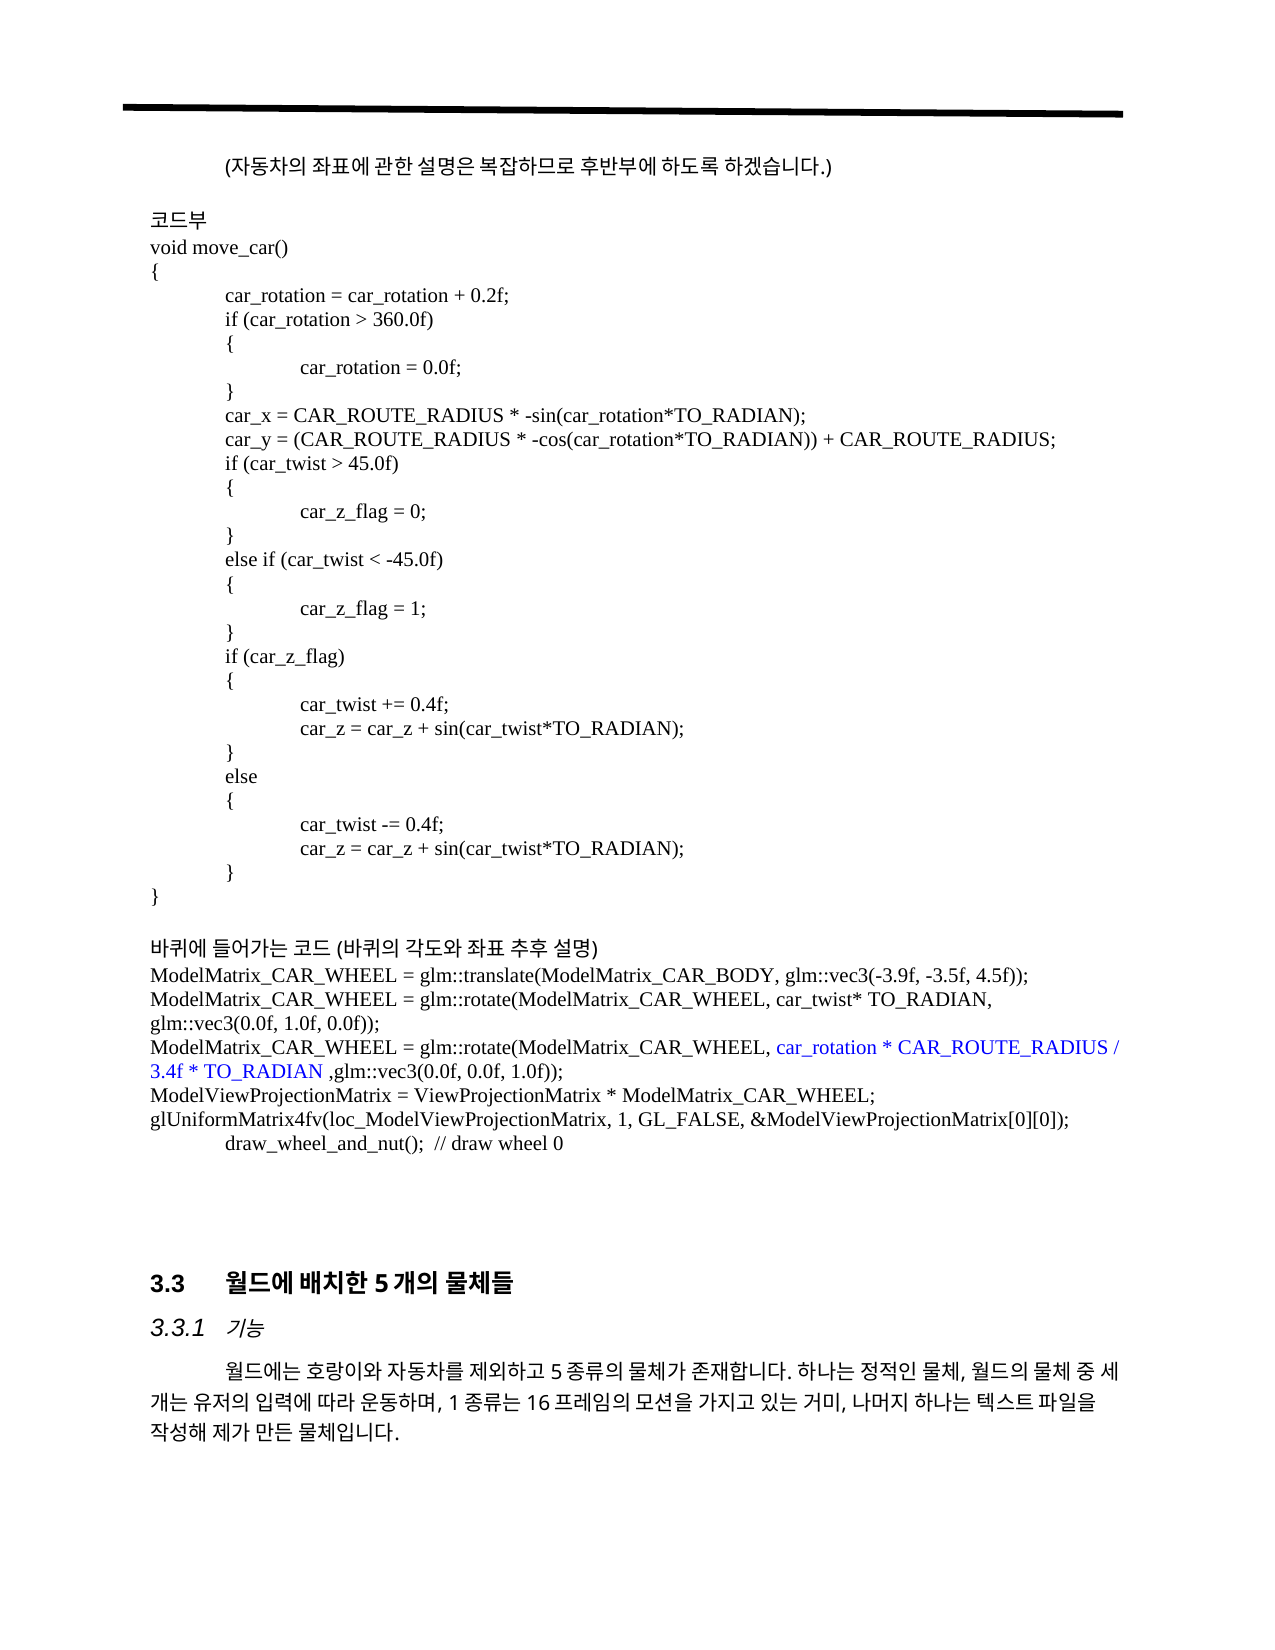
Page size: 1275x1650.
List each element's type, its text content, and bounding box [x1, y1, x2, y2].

text } [150, 860, 1125, 884]
text } [150, 379, 1125, 403]
text else [150, 764, 1125, 788]
text { [150, 788, 1125, 812]
text car_x = CAR_ROUTE_RADIUS * -sin(car_rotation*TO_RADIAN); [150, 403, 1125, 427]
subtitle 월드에 배치한 5개의 물체들 [150, 1264, 1125, 1300]
text } [150, 523, 1125, 547]
text { [150, 331, 1125, 355]
text car_twist -= 0.4f; [150, 812, 1125, 836]
text if (car_twist > 45.0f) [150, 451, 1125, 475]
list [150, 150, 1125, 180]
text { [150, 571, 1125, 596]
text 바퀴에 들어가는 코드 (바퀴의 각도와 좌표 추후 설명) [150, 932, 1125, 963]
text car_rotation = 0.0f; [150, 355, 1125, 379]
text car_z = car_z + sin(car_twist*TO_RADIAN); [150, 716, 1125, 740]
text car_twist += 0.4f; [150, 692, 1125, 716]
text { [150, 259, 1125, 283]
text void move_car() [150, 234, 1125, 259]
text } [150, 740, 1125, 764]
text 코드부 [150, 204, 1125, 234]
text car_z = car_z + sin(car_twist*TO_RADIAN); [150, 836, 1125, 860]
text car_z_flag = 1; [150, 596, 1125, 619]
text glUniformMatrix4fv(loc_ModelViewProjectionMatrix, 1, GL_FALSE, &ModelViewProjectionMatrix[0][0]); [150, 1107, 1125, 1131]
text car_y = (CAR_ROUTE_RADIUS * -cos(car_rotation*TO_RADIAN)) + CAR_ROUTE_RADIUS; [150, 427, 1125, 451]
text else if (car_twist < -45.0f) [150, 547, 1125, 571]
subtitle 월드에는 호랑이와 자동차를 제외하고 5종류의 물체가 존재합니다. 하나는 정적인 물체, 월드의 물체 중 세 개는 유저의 입력에 따라 운동하며, 1종류는 16프레임의 모션을 가지고 있는 거미, 나머지 하나는 텍스트 파일을 작성해 제가 만든 물체입니다. [150, 1355, 1125, 1446]
text } [150, 884, 1125, 908]
text ModelViewProjectionMatrix = ViewProjectionMatrix * ModelMatrix_CAR_WHEEL; [150, 1083, 1125, 1107]
text ModelMatrix_CAR_WHEEL = glm::translate(ModelMatrix_CAR_BODY, glm::vec3(-3.9f, -3.5f, 4.5f)); [150, 963, 1125, 987]
subtitle 기능 [150, 1313, 1125, 1343]
text ModelMatrix_CAR_WHEEL = glm::rotate(ModelMatrix_CAR_WHEEL, car_twist* TO_RADIAN, glm::vec3(0.0f, 1.0f, 0.0f)); [150, 987, 1125, 1035]
text if (car_z_flag) [150, 644, 1125, 668]
text { [150, 668, 1125, 692]
text draw_wheel_and_nut(); // draw wheel 0 [150, 1131, 1125, 1155]
text car_z_flag = 0; [150, 499, 1125, 523]
text } [150, 619, 1125, 644]
text if (car_rotation > 360.0f) [150, 307, 1125, 331]
text ModelMatrix_CAR_WHEEL = glm::rotate(ModelMatrix_CAR_WHEEL, car_rotation * CAR_ROUTE_RADIUS / 3.4f * TO_RADIAN ,glm::vec3(0.0f, 0.0f, 1.0f)); [150, 1035, 1125, 1083]
text { [150, 475, 1125, 499]
text car_rotation = car_rotation + 0.2f; [150, 283, 1125, 307]
